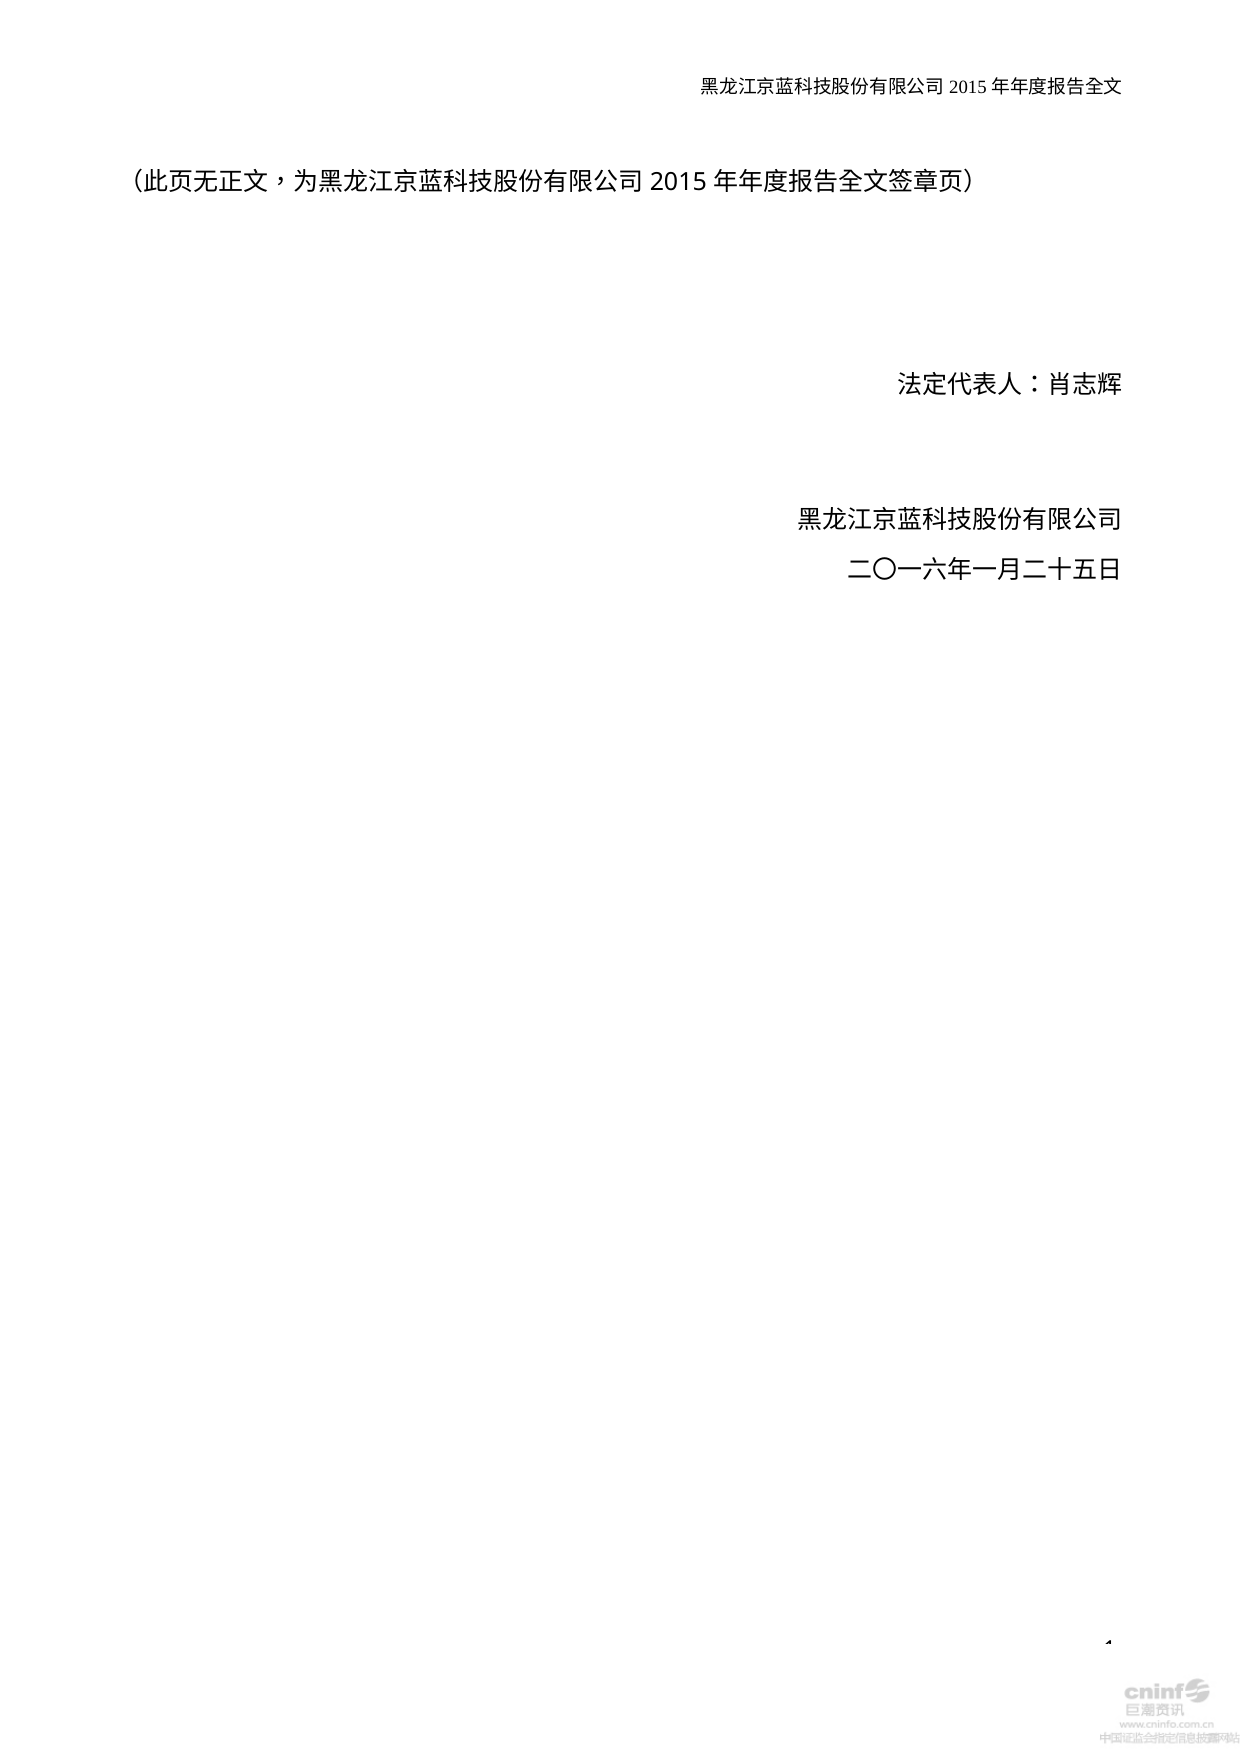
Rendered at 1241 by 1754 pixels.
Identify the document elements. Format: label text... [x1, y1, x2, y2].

subtitle （此页无正文，为黑龙江京蓝科技股份有限公司 2015 年年度报告全文签章页） [118, 163, 1240, 197]
subtitle 黑龙江京蓝科技股份有限公司 二〇一六年一月二十五日 [797, 502, 1124, 586]
subtitle 法定代表人：肖志辉 [797, 366, 1240, 401]
picture [1099, 1673, 1241, 1754]
